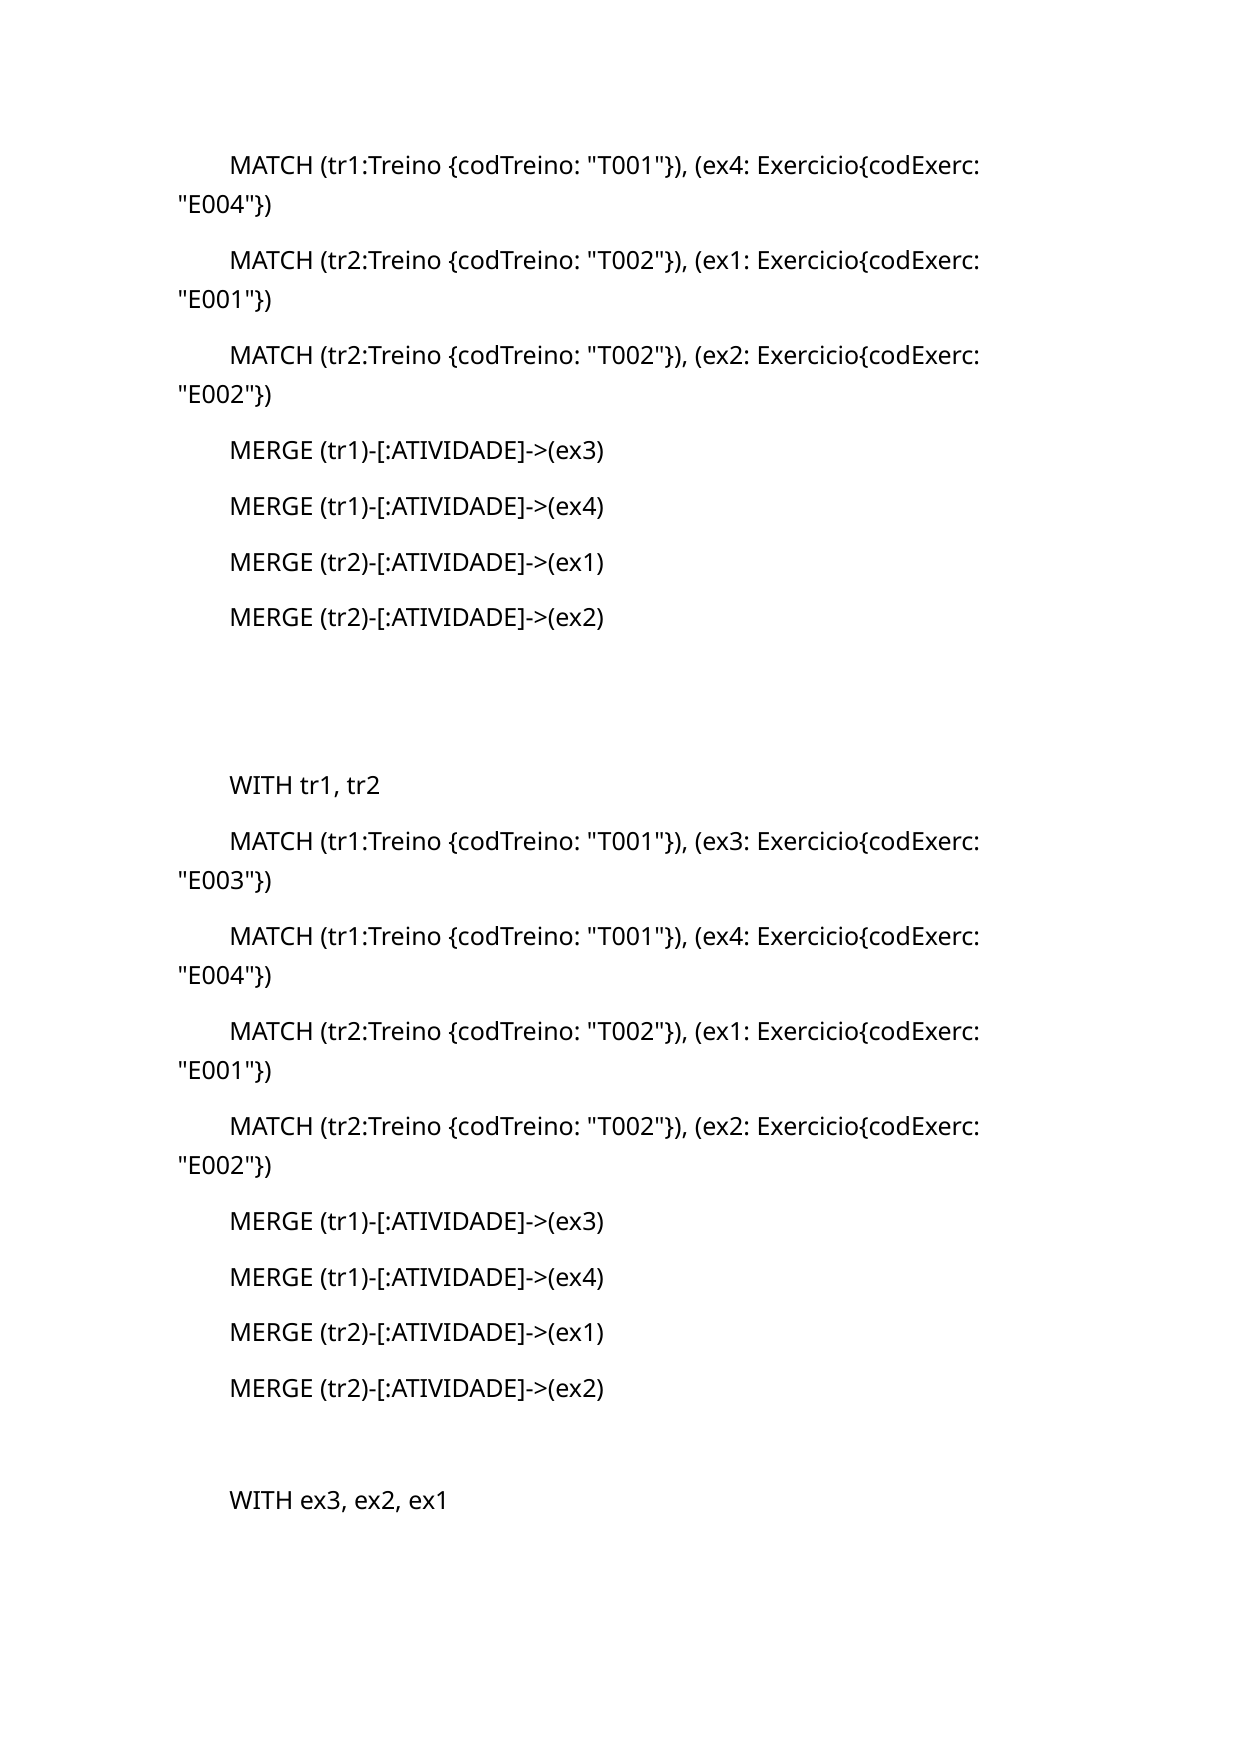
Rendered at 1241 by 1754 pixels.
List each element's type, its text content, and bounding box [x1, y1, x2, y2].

text WITH tr1, tr2 [177, 768, 1063, 802]
text MERGE (tr1)-[:ATIVIDADE]->(ex3) [177, 433, 1063, 467]
text WITH ex3, ex2, ex1 [177, 1483, 1063, 1517]
text MERGE (tr1)-[:ATIVIDADE]->(ex3) [177, 1203, 1063, 1237]
text MATCH (tr1:Treino {codTreino: "T001"}), (ex4: Exercicio{codExerc: "E004"}) [177, 918, 1063, 992]
text MERGE (tr1)-[:ATIVIDADE]->(ex4) [177, 488, 1063, 522]
text MERGE (tr2)-[:ATIVIDADE]->(ex2) [177, 600, 1063, 634]
text MERGE (tr2)-[:ATIVIDADE]->(ex1) [177, 1315, 1063, 1349]
text MATCH (tr1:Treino {codTreino: "T001"}), (ex3: Exercicio{codExerc: "E003"}) [177, 823, 1063, 897]
text MERGE (tr2)-[:ATIVIDADE]->(ex2) [177, 1371, 1063, 1405]
text MATCH (tr2:Treino {codTreino: "T002"}), (ex1: Exercicio{codExerc: "E001"}) [177, 1013, 1063, 1087]
text MATCH (tr2:Treino {codTreino: "T002"}), (ex2: Exercicio{codExerc: "E002"}) [177, 338, 1063, 411]
text MERGE (tr1)-[:ATIVIDADE]->(ex4) [177, 1259, 1063, 1293]
text MERGE (tr2)-[:ATIVIDADE]->(ex1) [177, 544, 1063, 578]
text MATCH (tr2:Treino {codTreino: "T002"}), (ex2: Exercicio{codExerc: "E002"}) [177, 1108, 1063, 1182]
text MATCH (tr1:Treino {codTreino: "T001"}), (ex4: Exercicio{codExerc: "E004"}) [177, 148, 1063, 221]
text MATCH (tr2:Treino {codTreino: "T002"}), (ex1: Exercicio{codExerc: "E001"}) [177, 243, 1063, 316]
